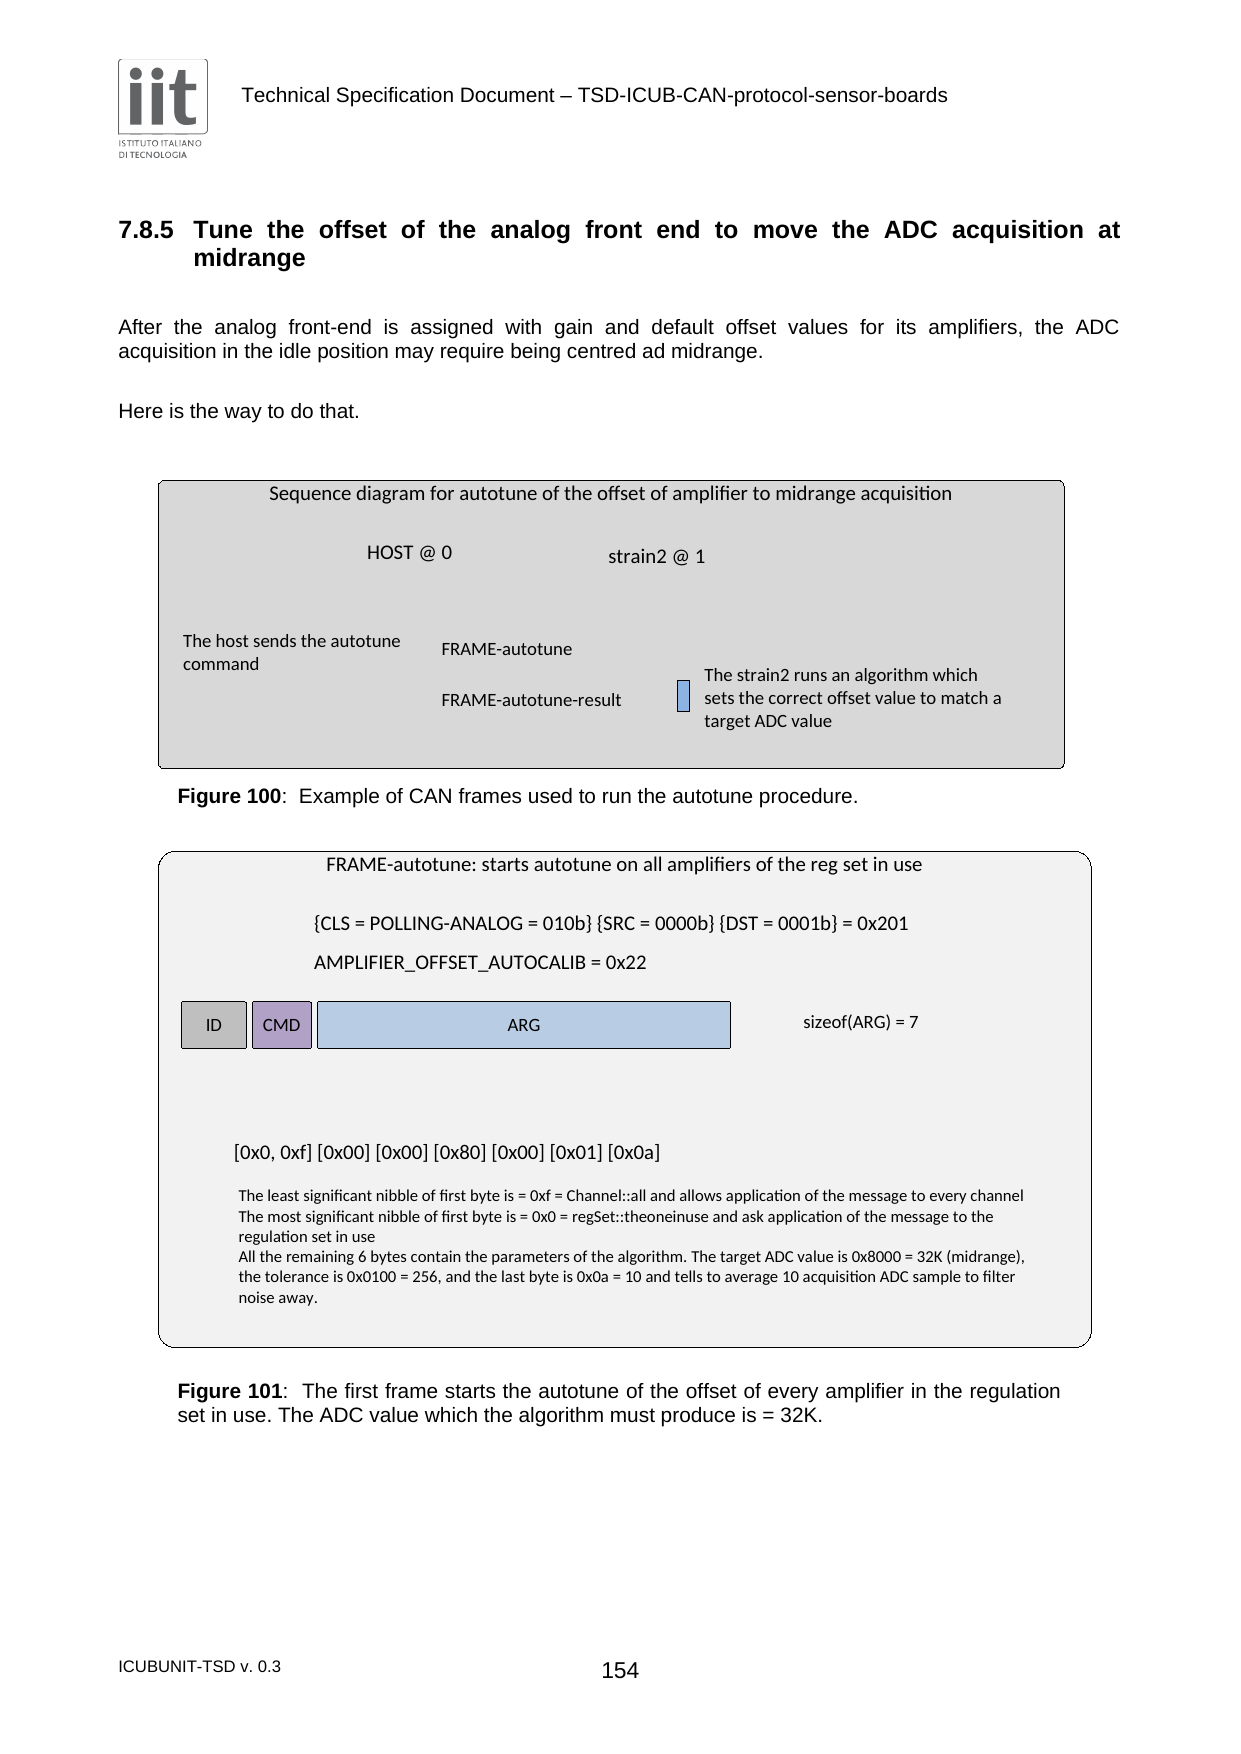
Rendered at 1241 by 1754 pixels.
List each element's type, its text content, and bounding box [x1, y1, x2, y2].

text Figure 100: Example of CAN frames used to run the autotune procedure. [177, 784, 1063, 808]
subtitle Tune the offset of the analog front end to move the ADC acquisition at midrange [118, 215, 1122, 272]
text Figure 101: The first frame starts the autotune of the offset of every amplifier in the regulation set in use. The ADC value which the algorithm must produce is = 32K. [177, 1379, 1063, 1427]
picture [118, 59, 208, 158]
text Here is the way to do that. [118, 399, 1122, 423]
text After the analog front-end is assigned with gain and default offset values for its amplifiers, the ADC acquisition in the idle position may require being centred ad midrange. [118, 315, 1122, 363]
